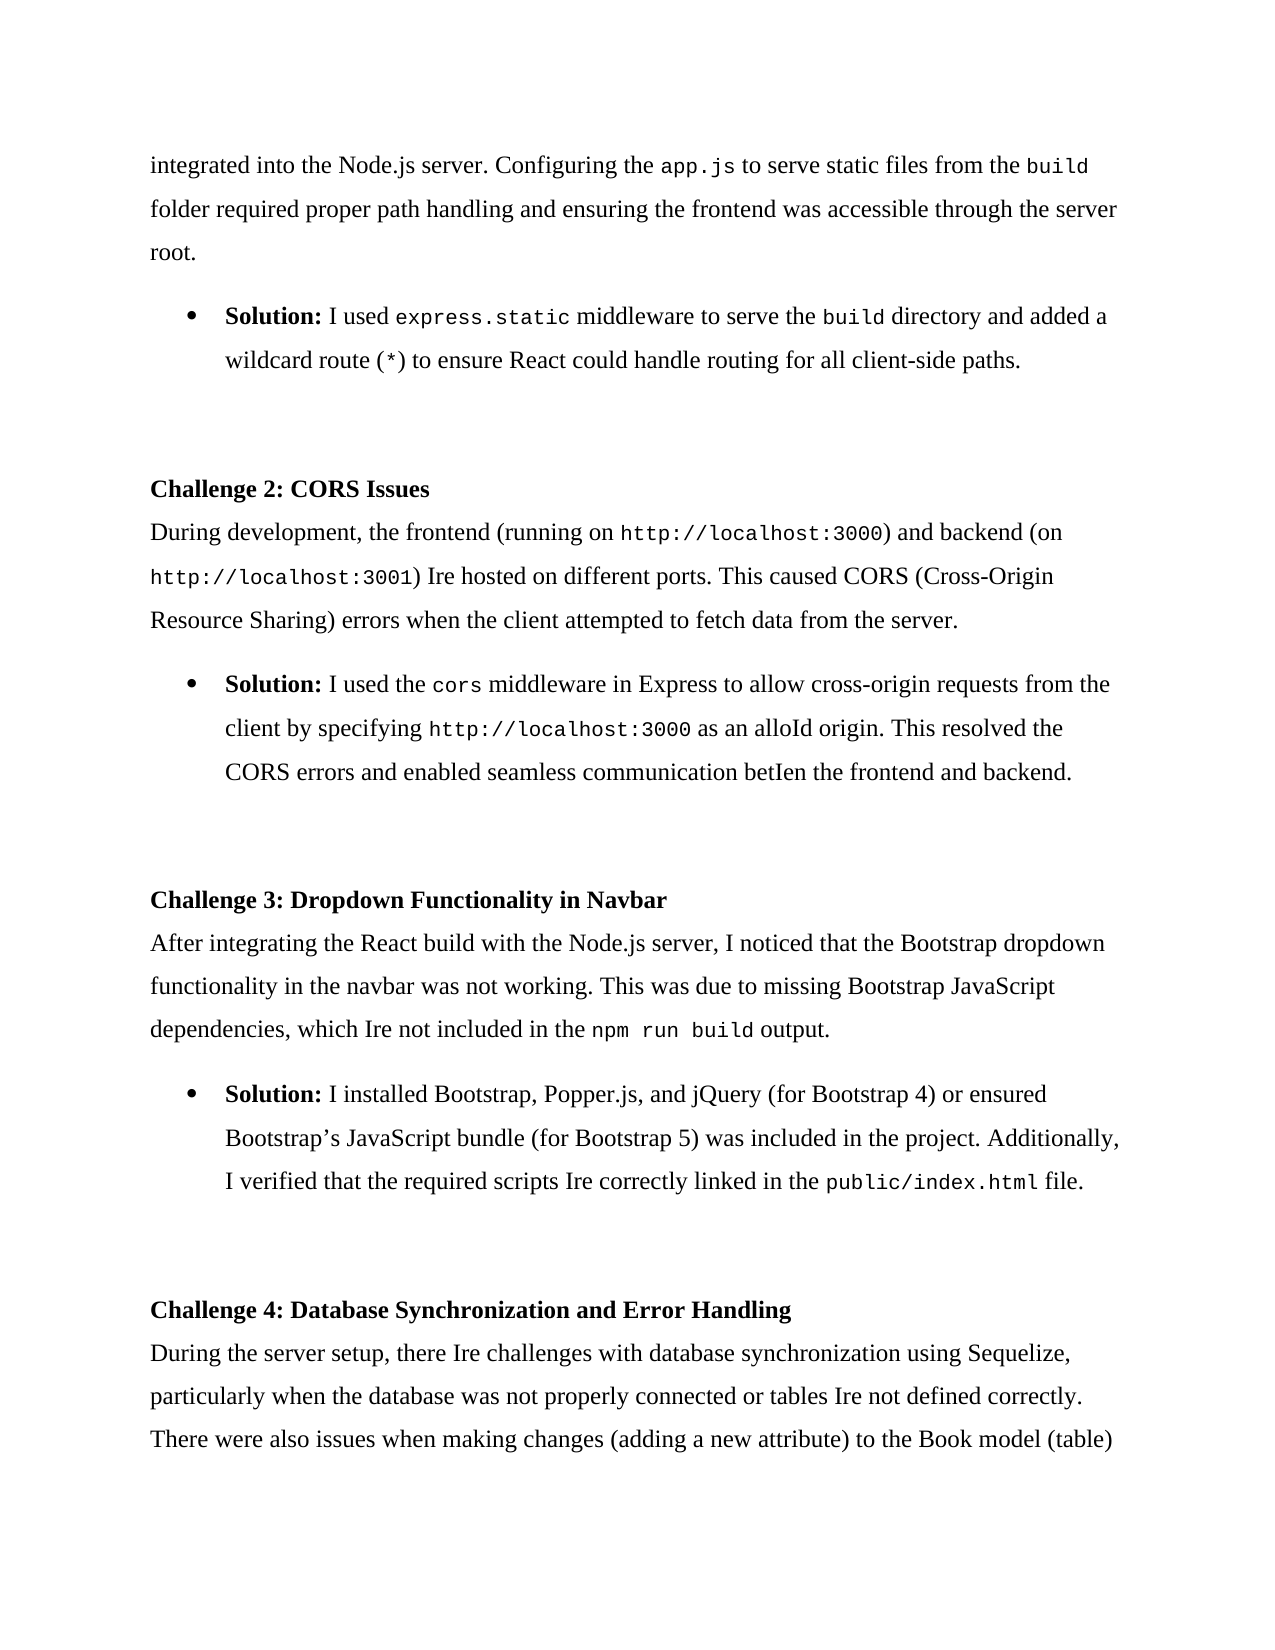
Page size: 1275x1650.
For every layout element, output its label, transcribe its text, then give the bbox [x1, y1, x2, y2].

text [150, 150, 1125, 266]
list Solution: I used the cors middleware in Express to allow cross-origin requests from the client by specifying http://localhost:3000 as an alloId origin. This resolved the CORS errors and enabled seamless communication betIen the frontend and backend. [187, 669, 1125, 786]
text Challenge 3: Dropdown Functionality in Navbar After integrating the React build with the Node.js server, I noticed that the Bootstrap dropdown functionality in the navbar was not working. This was due to missing Bootstrap JavaScript dependencies, which Ire not included in the npm run build output. [150, 885, 1125, 1044]
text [150, 1295, 1125, 1453]
list Solution: I installed Bootstrap, Popper.js, and jQuery (for Bootstrap 4) or ensured Bootstrap’s JavaScript bundle (for Bootstrap 5) was included in the project. Additionally, I verified that the required scripts Ire correctly linked in the public/index.html file. [187, 1079, 1125, 1195]
text Challenge 2: CORS Issues During development, the frontend (running on http://localhost:3000) and backend (on http://localhost:3001) Ire hosted on different ports. This caused CORS (Cross-Origin Resource Sharing) errors when the client attempted to fetch data from the server. [150, 474, 1125, 634]
list Solution: I used express.static middleware to serve the build directory and added a wildcard route (*) to ensure React could handle routing for all client-side paths. [187, 301, 1125, 374]
